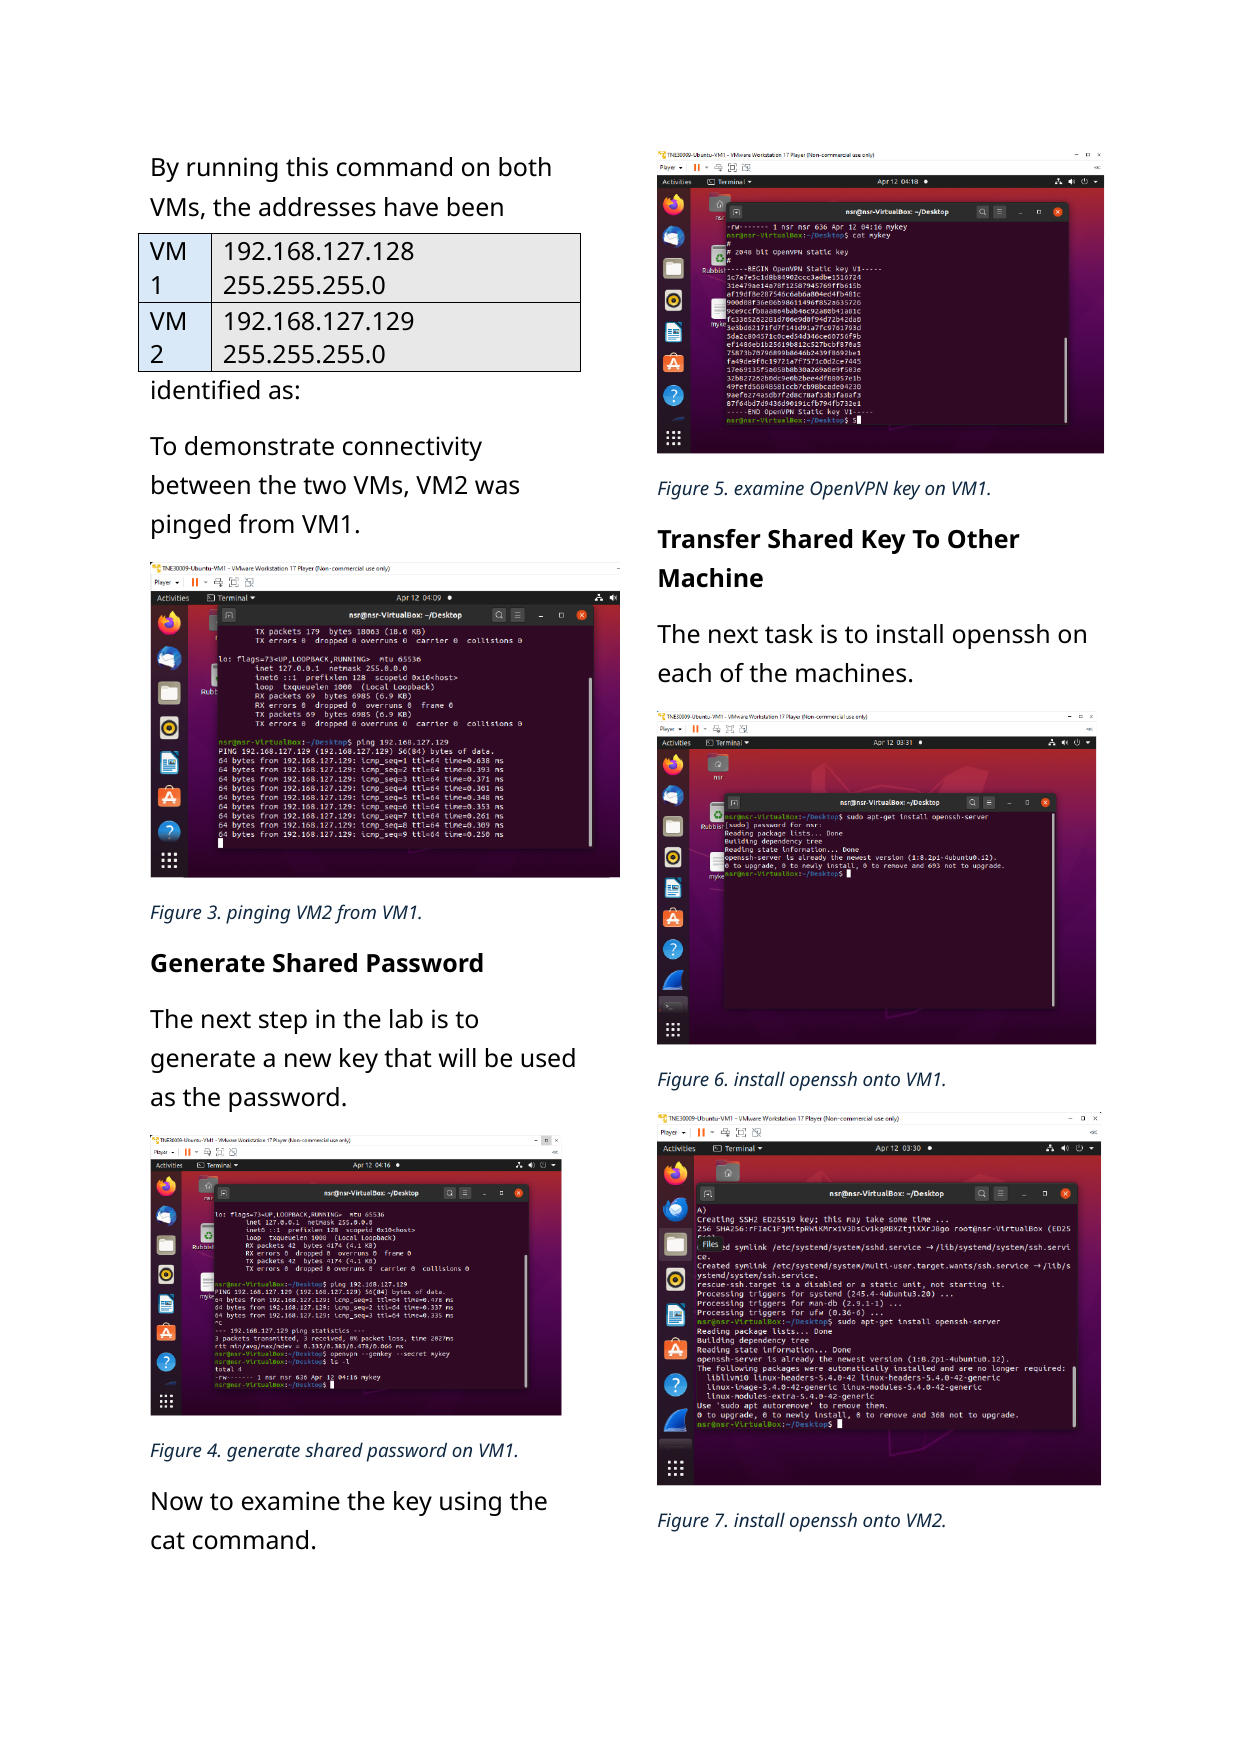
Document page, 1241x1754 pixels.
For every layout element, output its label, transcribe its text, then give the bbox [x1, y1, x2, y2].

text Figure 5. examine OpenVPN key on VM1. [657, 475, 1090, 501]
text Figure 3. pinging VM2 from VM1. [150, 899, 583, 925]
text Now to examine the key using the cat command. [150, 1483, 583, 1556]
text By running this command on both VMs, the addresses have been identified as: [150, 150, 583, 406]
table_cell VM2 [139, 303, 211, 371]
text Generate Shared Password [150, 946, 583, 980]
text Figure 7. install openssh onto VM2. [657, 1507, 1090, 1533]
picture [657, 1112, 1102, 1486]
picture [657, 150, 1105, 454]
text Transfer Shared Key To Other Machine [657, 521, 1090, 594]
text Figure 6. install openssh onto VM1. [657, 1066, 1090, 1092]
picture [150, 562, 620, 878]
table_header VM1 [139, 234, 211, 302]
text Figure 4. generate shared password on VM1. [150, 1437, 583, 1462]
text The next step in the lab is to generate a new key that will be used as the password. [150, 1002, 583, 1114]
table_header 192.168.127.128 255.255.255.0 [212, 234, 580, 302]
text To demonstrate connectivity between the two VMs, VM2 was pinged from VM1. [150, 428, 583, 541]
table_cell 192.168.127.129 255.255.255.0 [212, 303, 580, 371]
text The next task is to install openssh on each of the machines. [657, 616, 1090, 689]
picture [657, 711, 1097, 1045]
picture [150, 1135, 562, 1416]
